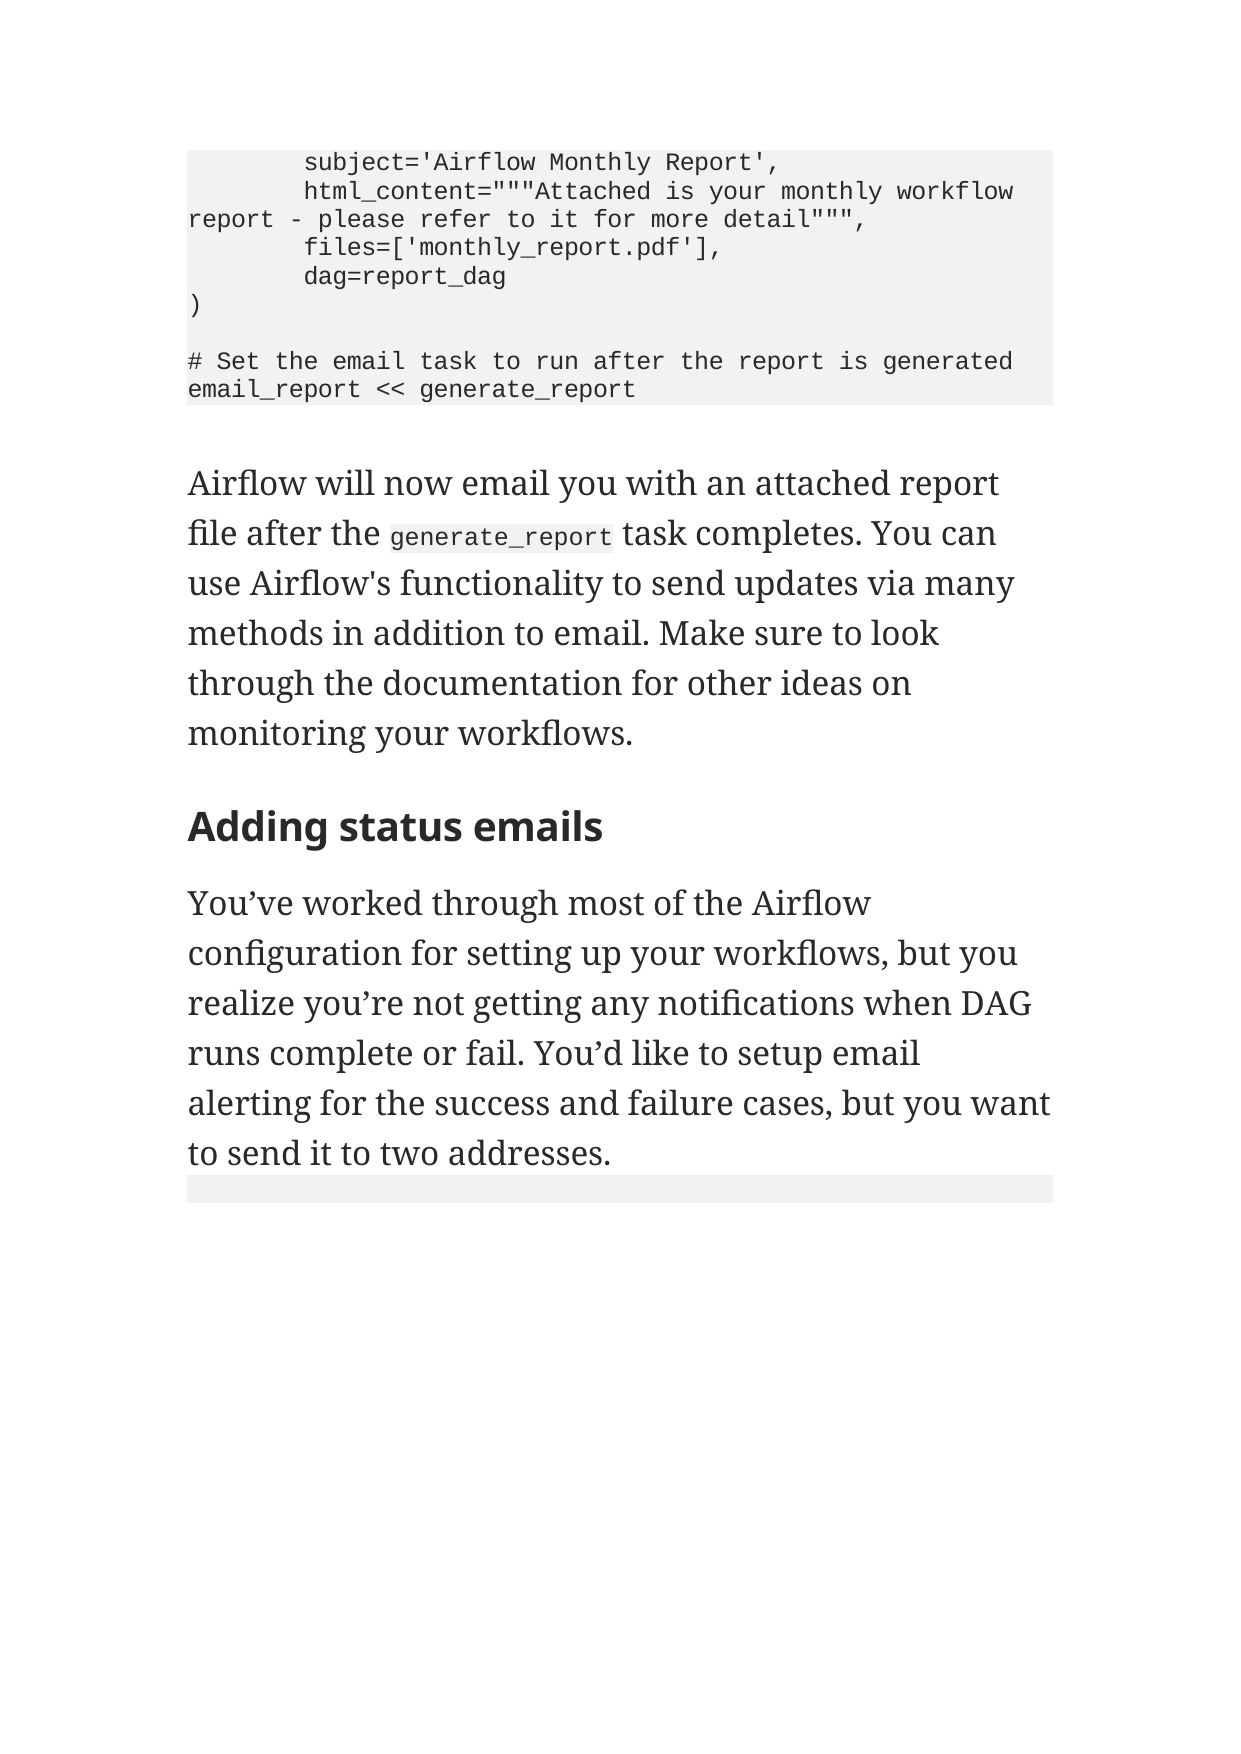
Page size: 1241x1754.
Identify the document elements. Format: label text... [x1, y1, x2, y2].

text You’ve worked through most of the Airflow configuration for setting up your workflows, but you realize you’re not getting any notifications when DAG runs complete or fail. You’d like to setup email alerting for the success and failure cases, but you want to send it to two addresses. [187, 875, 1053, 1175]
text Airflow will now email you with an attached report file after the generate_report task completes. You can use Airflow's functionality to send updates via many methods in addition to email. Make sure to look through the documentation for other ideas on monitoring your workflows. [187, 455, 1053, 755]
text # Set the email task to run after the report is generated email_report << generate_report [187, 348, 1053, 405]
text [187, 150, 1053, 320]
text Adding status emails [187, 798, 1053, 853]
